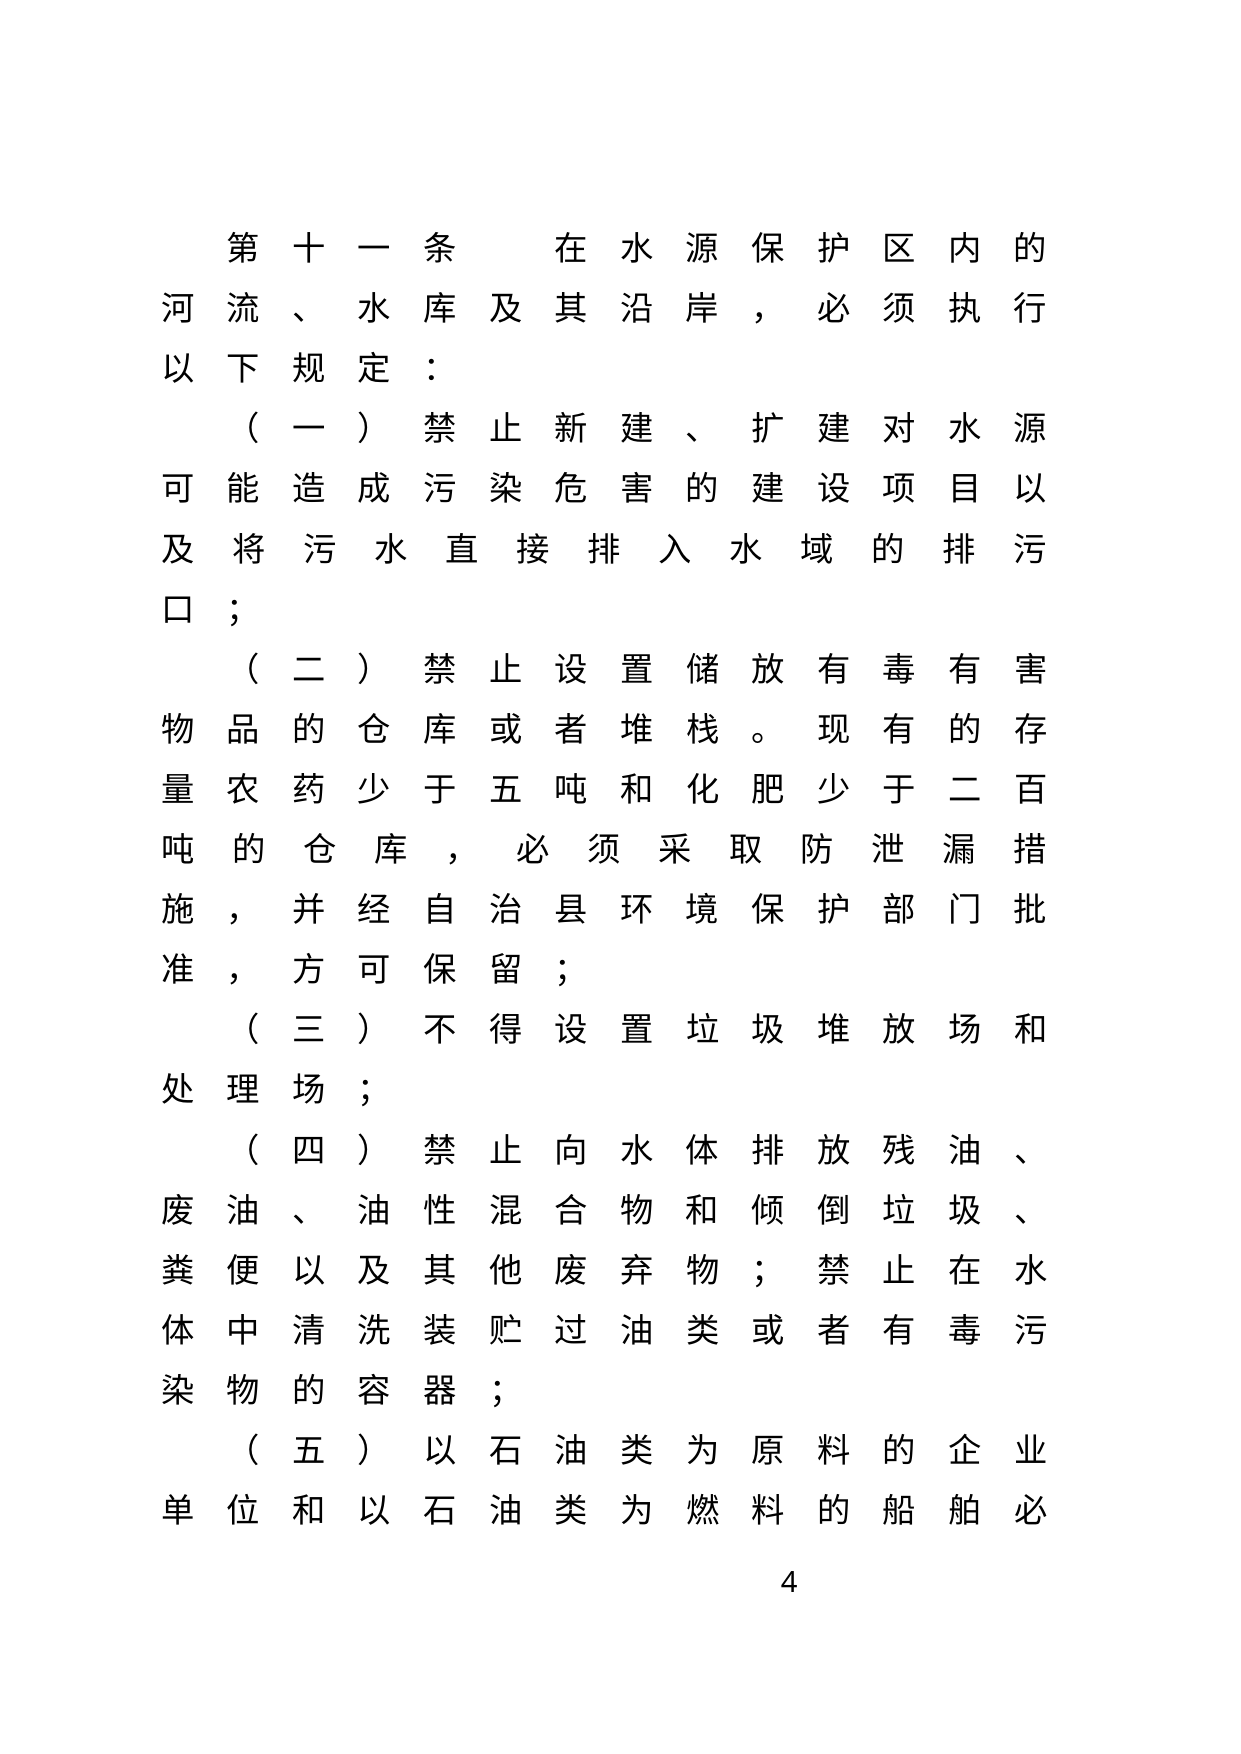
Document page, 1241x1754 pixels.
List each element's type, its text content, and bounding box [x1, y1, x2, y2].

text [161, 1418, 1079, 1538]
text （三）不得设置垃圾堆放场和处理场； [161, 997, 1079, 1117]
text 第十一条 在水源保护区内的河流、水库及其沿岸，必须执行以下规定： [161, 216, 1079, 396]
text （一）禁止新建、扩建对水源可能造成污染危害的建设项目以及将污水直接排入水域的排污口； [161, 396, 1079, 637]
text （二）禁止设置储放有毒有害物品的仓库或者堆栈。现有的存量农药少于五吨和化肥少于二百吨的仓库，必须采取防泄漏措施，并经自治县环境保护部门批准，方可保留； [161, 637, 1079, 997]
text （四）禁止向水体排放残油、废油、油性混合物和倾倒垃圾、粪便以及其他废弃物；禁止在水体中清洗装贮过油类或者有毒污染物的容器； [161, 1117, 1079, 1418]
